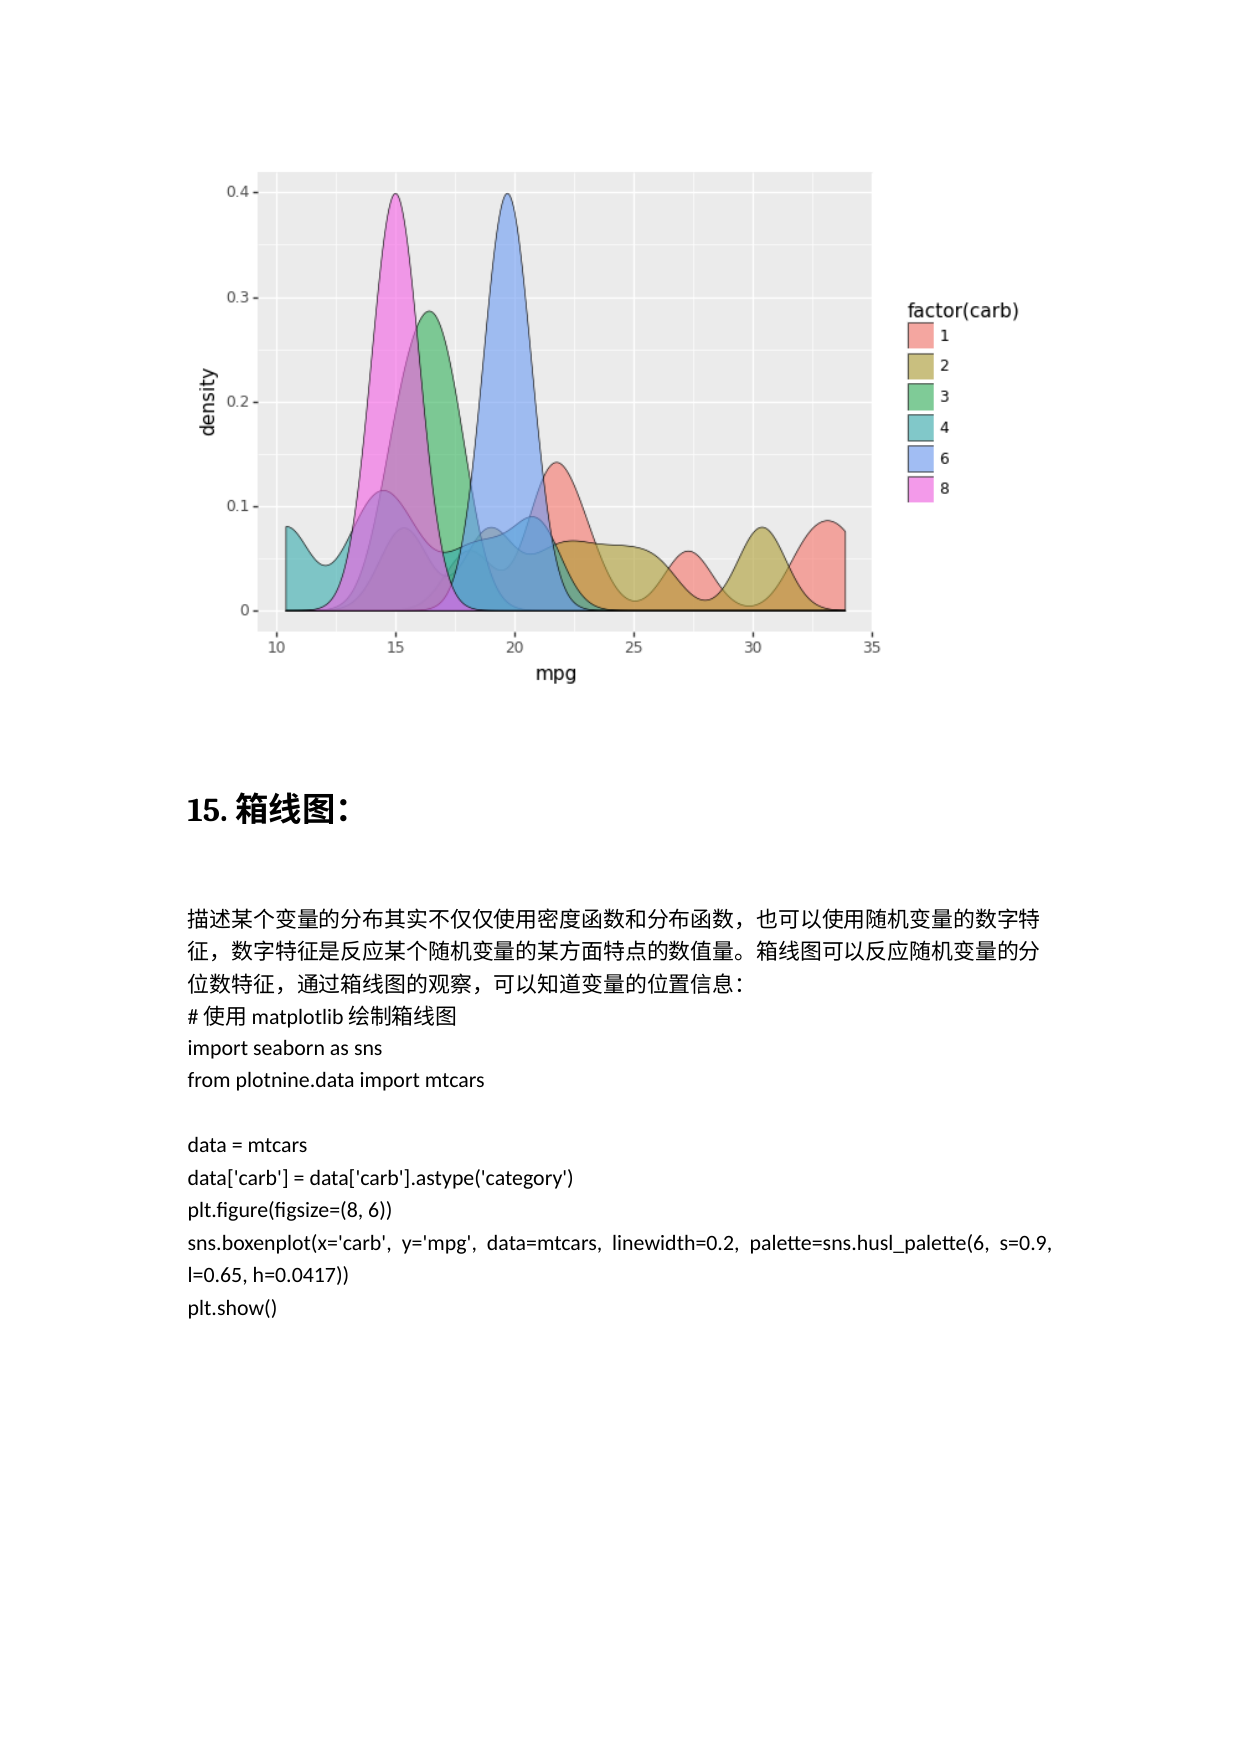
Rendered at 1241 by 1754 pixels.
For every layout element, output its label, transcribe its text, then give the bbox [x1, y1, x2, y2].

picture [187, 162, 1053, 695]
text data = mtcars [187, 1129, 1053, 1161]
text from plotnine.data import mtcars [187, 1064, 1053, 1096]
text # 使用matplotlib绘制箱线图 [187, 999, 1053, 1031]
text sns.boxenplot(x='carb', y='mpg', data=mtcars, linewidth=0.2, palette=sns.husl_palette(6, s=0.9, l=0.65, h=0.0417)) [187, 1226, 1053, 1291]
text 描述某个变量的分布其实不仅仅使用密度函数和分布函数，也可以使用随机变量的数字特征，数字特征是反应某个随机变量的某方面特点的数值量。箱线图可以反应随机变量的分位数特征，通过箱线图的观察，可以知道变量的位置信息： [187, 901, 1053, 999]
text import seaborn as sns [187, 1031, 1053, 1064]
text plt.figure(figsize=(8, 6)) [187, 1194, 1053, 1226]
text data['carb'] = data['carb'].astype('category') [187, 1161, 1053, 1194]
subtitle 15. 箱线图： [187, 774, 1053, 839]
text plt.show() [187, 1291, 1053, 1324]
